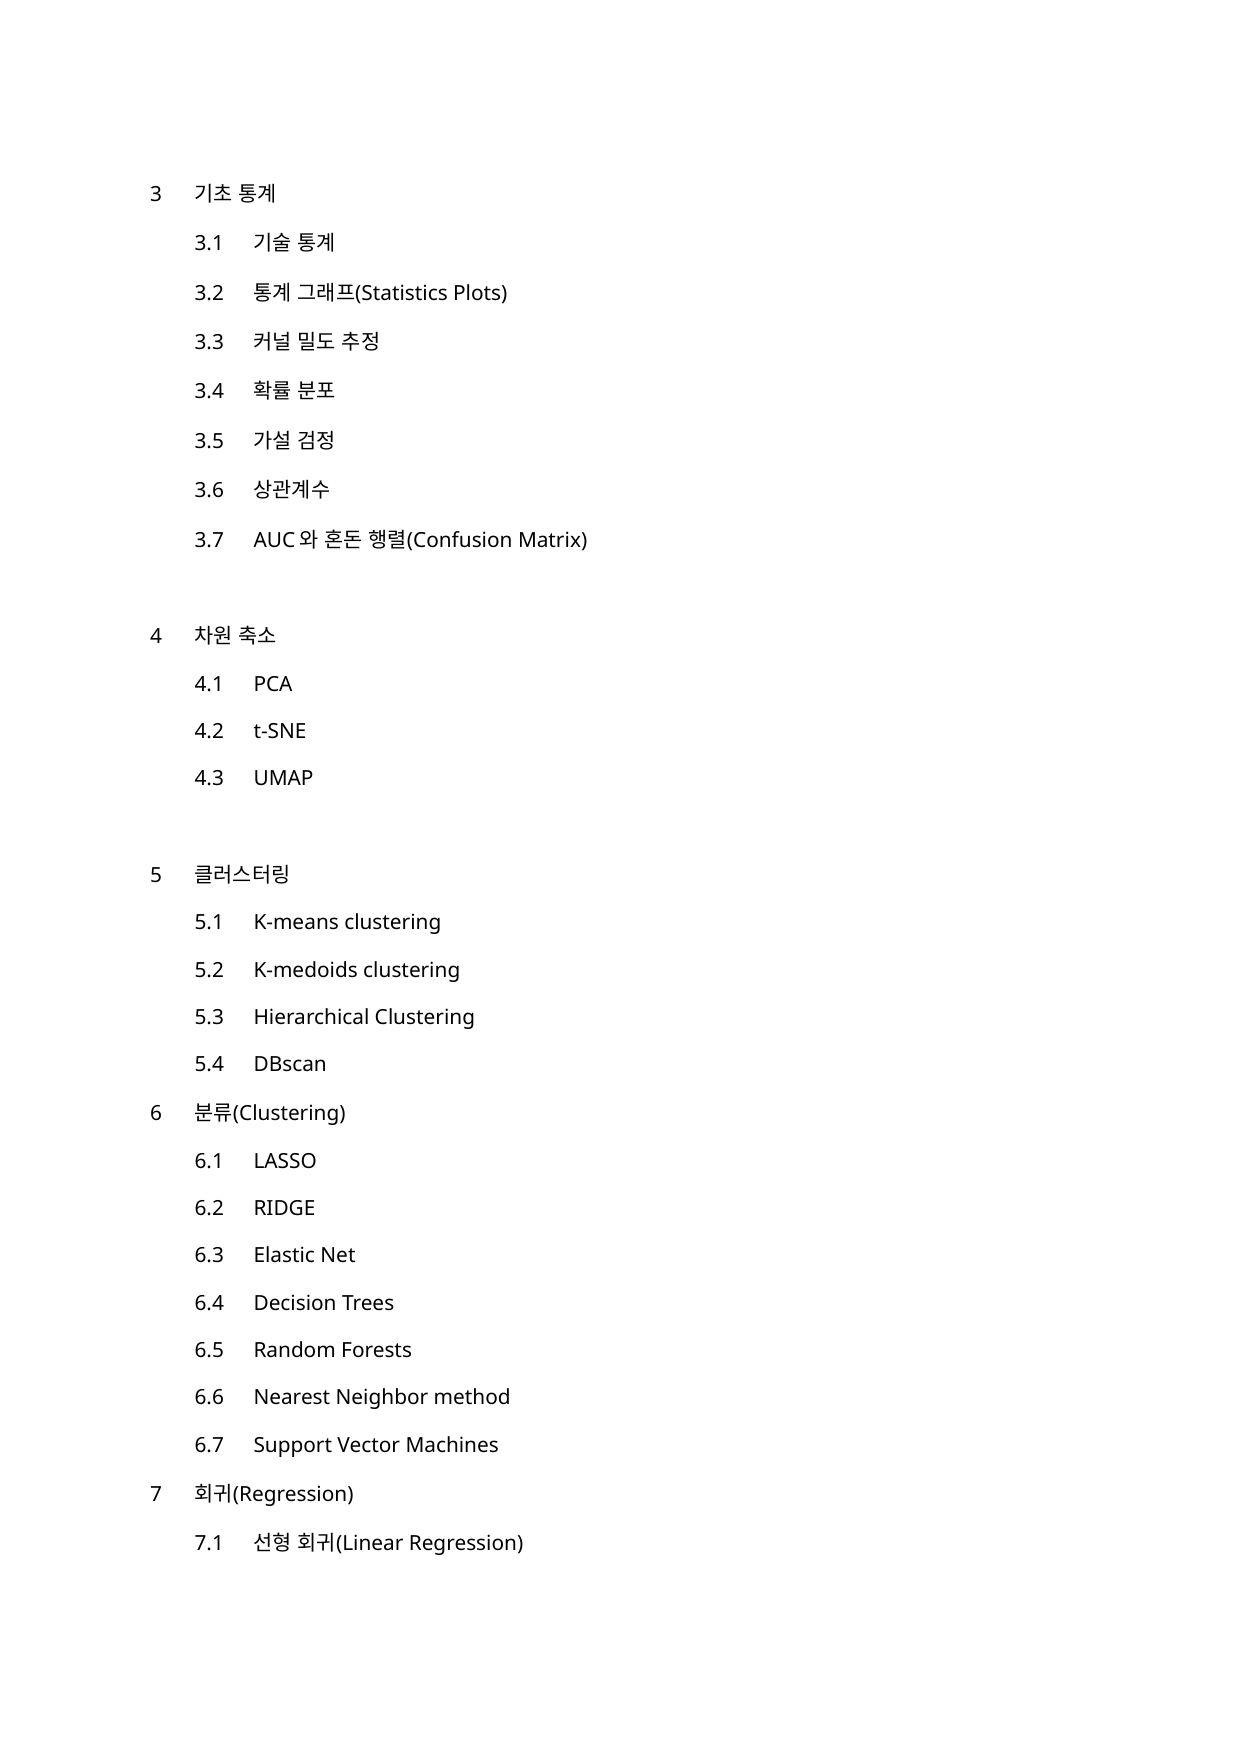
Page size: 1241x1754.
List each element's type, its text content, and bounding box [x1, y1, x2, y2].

list t-SNE [194, 716, 1090, 744]
list K-medoids clustering [194, 955, 1090, 983]
list UMAP [194, 763, 1090, 792]
list Hierarchical Clustering [194, 1002, 1090, 1030]
list LASSO [194, 1146, 1090, 1174]
list Random Forests [194, 1335, 1090, 1363]
list Support Vector Machines [194, 1430, 1090, 1458]
list 기초 통계 [150, 177, 1090, 207]
list 확률 분포 [194, 375, 1090, 405]
list 선형 회귀(Linear Regression) [194, 1526, 1090, 1557]
list PCA [194, 669, 1090, 697]
list 가설 검정 [194, 424, 1090, 454]
list 차원 축소 [150, 619, 1090, 650]
list Decision Trees [194, 1288, 1090, 1316]
list 기술 통계 [194, 227, 1090, 257]
list Nearest Neighbor method [194, 1382, 1090, 1411]
list AUC와 혼돈 행렬(Confusion Matrix) [194, 523, 1090, 553]
list 통계 그래프(Statistics Plots) [194, 276, 1090, 306]
list 커널 밀도 추정 [194, 325, 1090, 356]
list K-means clustering [194, 907, 1090, 936]
list 회귀(Regression) [150, 1477, 1090, 1507]
list 분류(Clustering) [150, 1097, 1090, 1127]
list 클러스터링 [150, 858, 1090, 888]
list DBscan [194, 1049, 1090, 1078]
list RIDGE [194, 1193, 1090, 1222]
list 상관계수 [194, 473, 1090, 504]
list Elastic Net [194, 1241, 1090, 1269]
